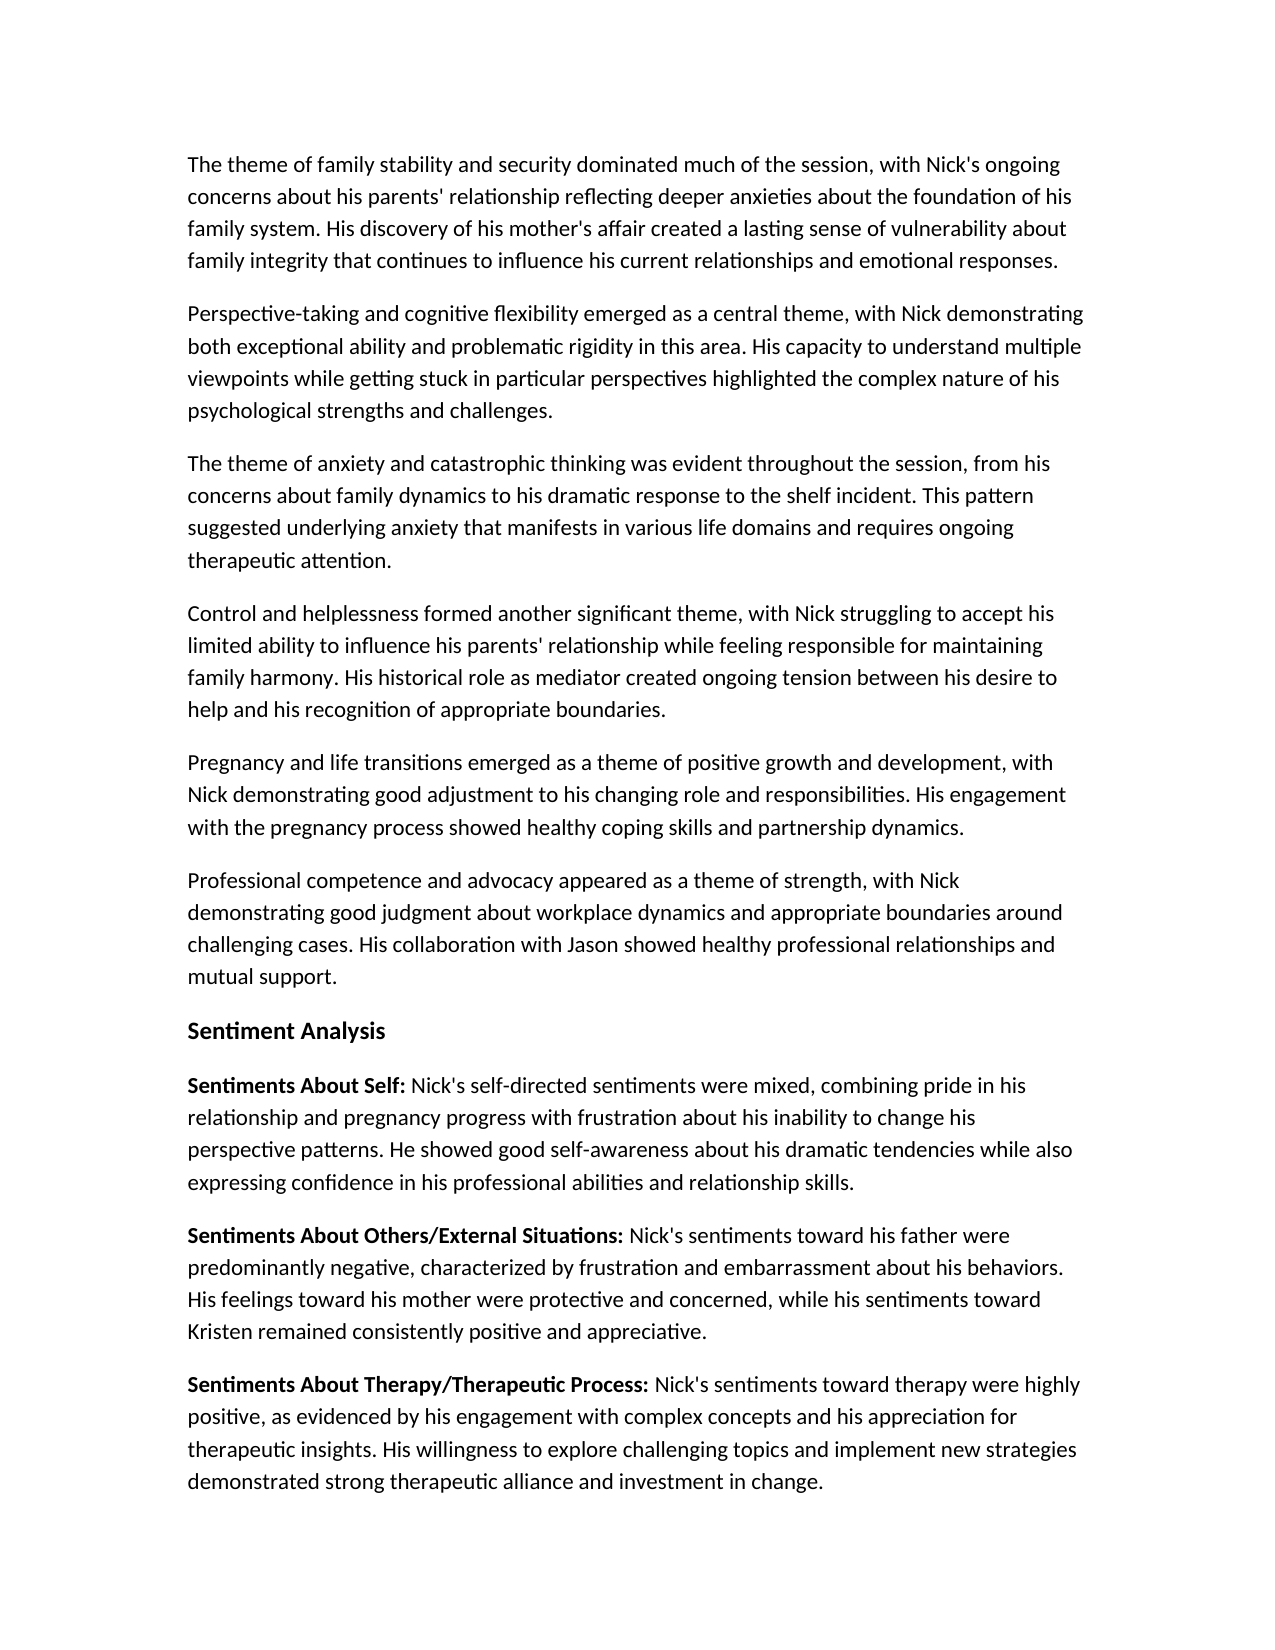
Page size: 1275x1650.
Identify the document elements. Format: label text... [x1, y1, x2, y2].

text Sentiments About Therapy/Therapeutic Process: Nick's sentiments toward therapy were highly positive, as evidenced by his engagement with complex concepts and his appreciation for therapeutic insights. His willingness to explore challenging topics and implement new strategies demonstrated strong therapeutic alliance and investment in change. [187, 1370, 1087, 1495]
text Sentiments About Others/External Situations: Nick's sentiments toward his father were predominantly negative, characterized by frustration and embarrassment about his behaviors. His feelings toward his mother were protective and concerned, while his sentiments toward Kristen remained consistently positive and appreciative. [187, 1221, 1087, 1345]
text Sentiments About Self: Nick's self-directed sentiments were mixed, combining pride in his relationship and pregnancy progress with frustration about his inability to change his perspective patterns. He showed good self-awareness about his dramatic tendencies while also expressing confidence in his professional abilities and relationship skills. [187, 1071, 1087, 1196]
text Pregnancy and life transitions emerged as a theme of positive growth and development, with Nick demonstrating good adjustment to his changing role and responsibilities. His engagement with the pregnancy process showed healthy coping skills and partnership dynamics. [187, 748, 1087, 841]
text Control and helplessness formed another significant theme, with Nick struggling to accept his limited ability to influence his parents' relationship while feeling responsible for maintaining family harmony. His historical role as mediator created ongoing tension between his desire to help and his recognition of appropriate boundaries. [187, 599, 1087, 723]
text The theme of anxiety and catastrophic thinking was evident throughout the session, from his concerns about family dynamics to his dramatic response to the shelf incident. This pattern suggested underlying anxiety that manifests in various life domains and requires ongoing therapeutic attention. [187, 449, 1087, 574]
text Perspective-taking and cognitive flexibility emerged as a central theme, with Nick demonstrating both exceptional ability and problematic rigidity in this area. His capacity to understand multiple viewpoints while getting stuck in particular perspectives highlighted the complex nature of his psychological strengths and challenges. [187, 299, 1087, 424]
text Professional competence and advocacy appeared as a theme of strength, with Nick demonstrating good judgment about workplace dynamics and appropriate boundaries around challenging cases. His collaboration with Jason showed healthy professional relationships and mutual support. [187, 866, 1087, 990]
text The theme of family stability and security dominated much of the session, with Nick's ongoing concerns about his parents' relationship reflecting deeper anxieties about the foundation of his family system. His discovery of his mother's affair created a lasting sense of vulnerability about family integrity that continues to influence his current relationships and emotional responses. [187, 150, 1087, 274]
text Sentiment Analysis [187, 1015, 1087, 1046]
